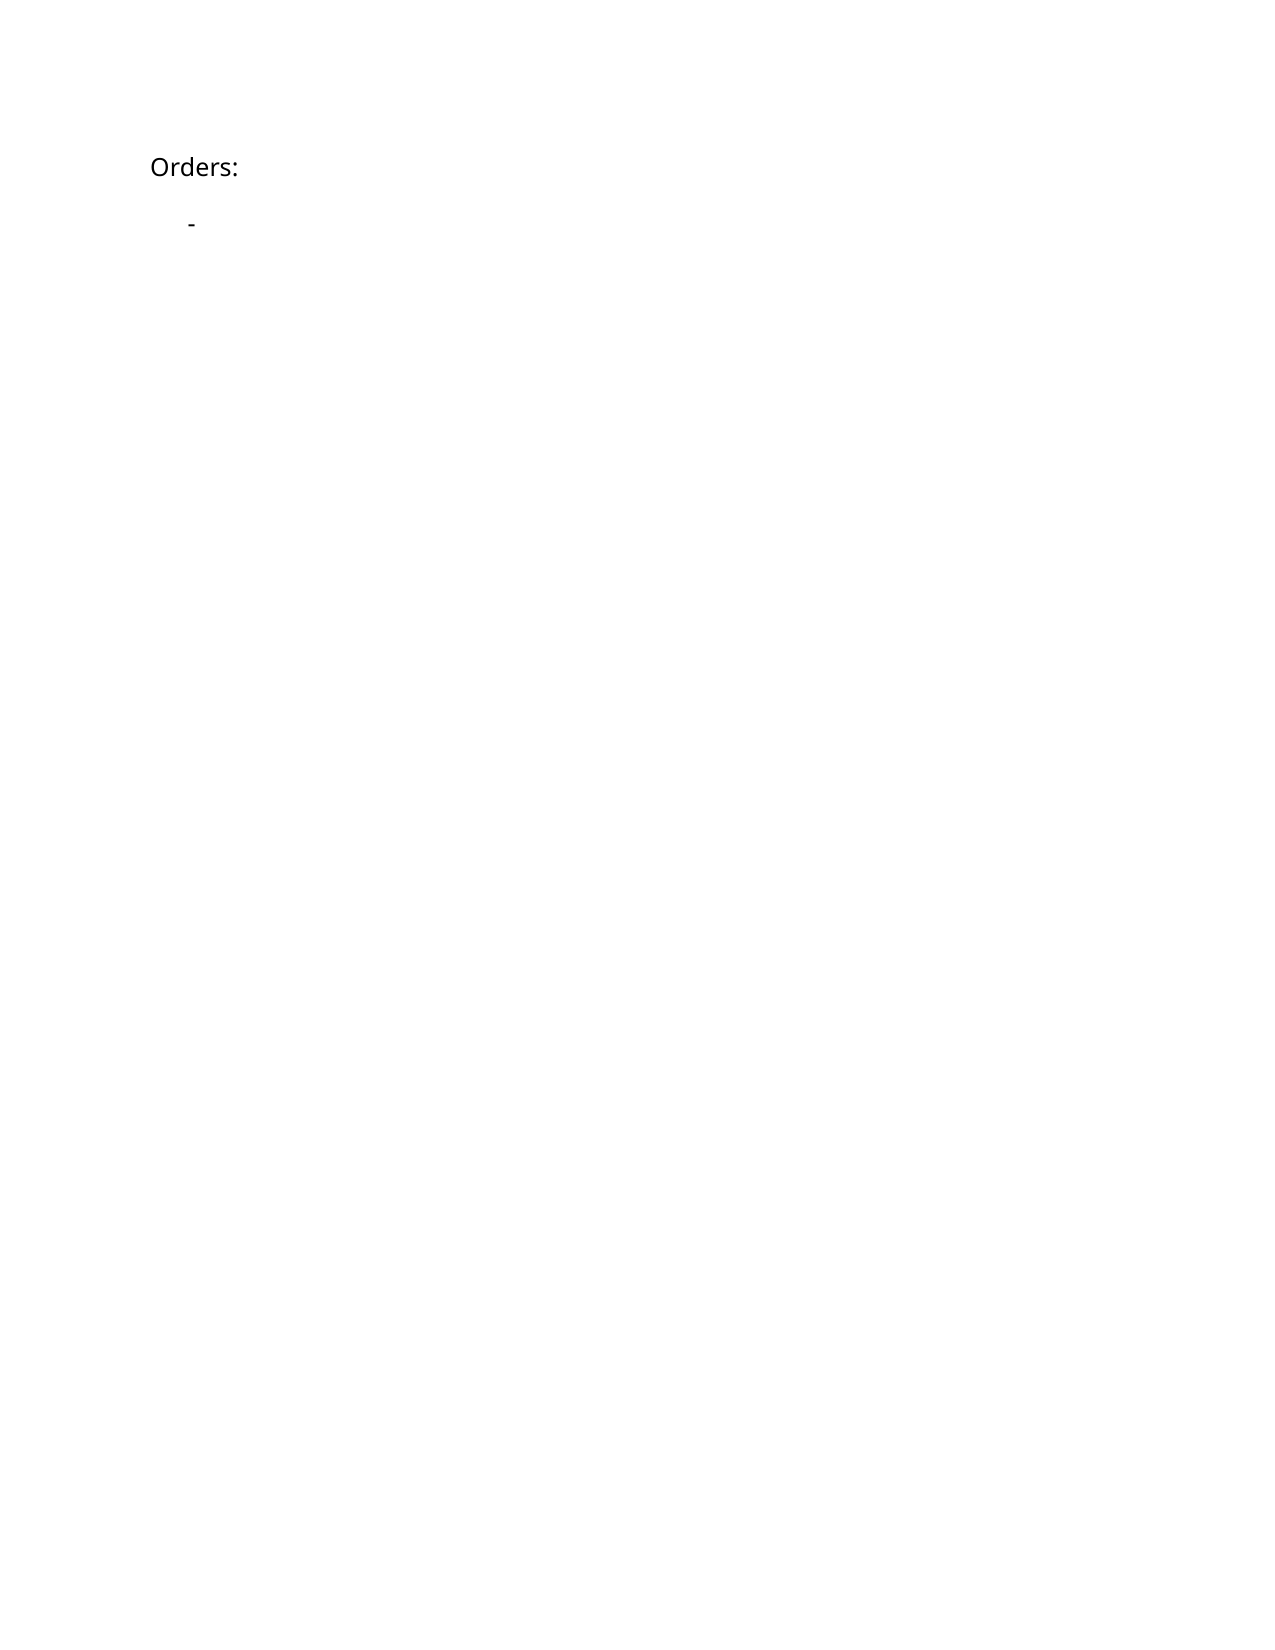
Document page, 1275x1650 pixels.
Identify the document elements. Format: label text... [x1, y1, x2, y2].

text Orders: [150, 150, 1125, 184]
